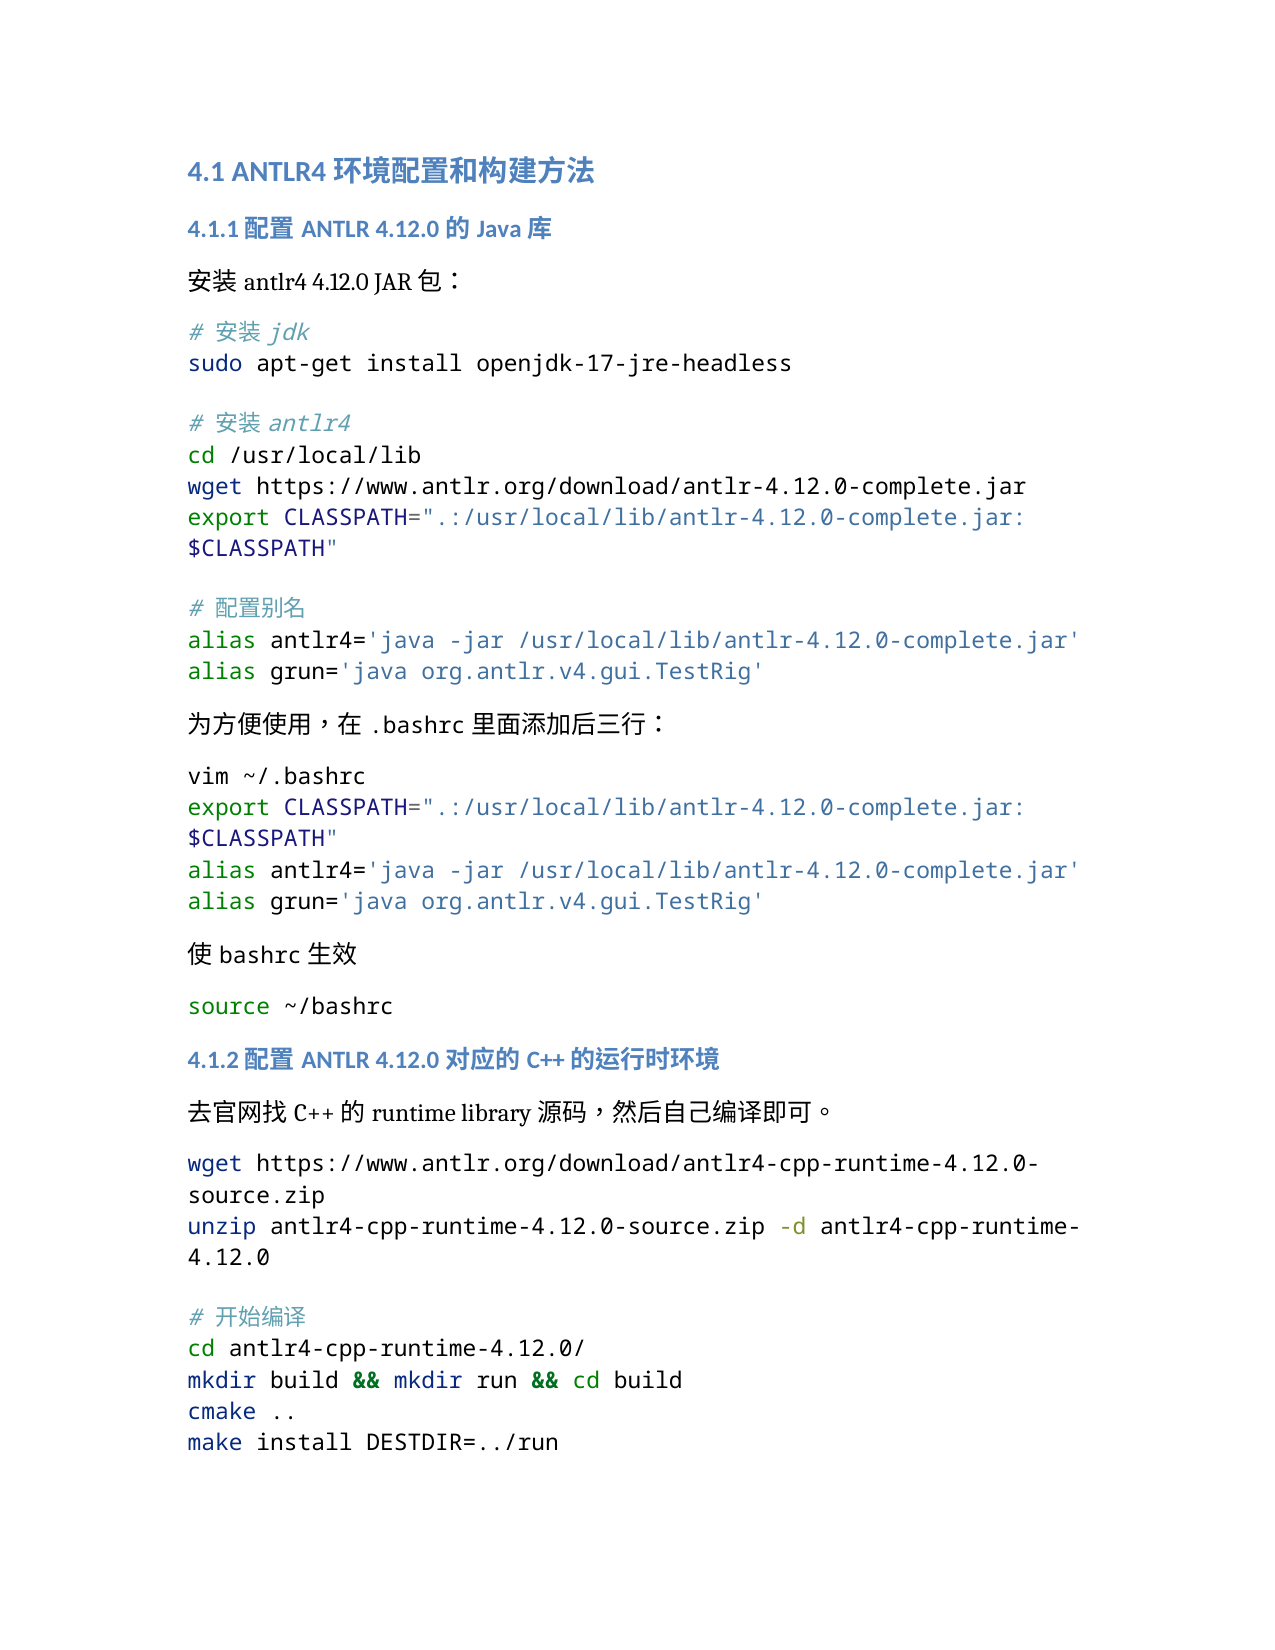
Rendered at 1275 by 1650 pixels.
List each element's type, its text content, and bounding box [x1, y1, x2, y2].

text 安装 antlr4 4.12.0 JAR 包： [187, 263, 1087, 297]
subtitle 4.1.1 配置 ANTLR 4.12.0 的 Java 库 [187, 211, 1087, 244]
text 去官网找 C++ 的 runtime library 源码，然后自己编译即可。 [187, 1094, 1087, 1129]
subtitle 4.1.2 配置 ANTLR 4.12.0 对应的 C++ 的运行时环境 [187, 1042, 1087, 1076]
text 使 bashrc 生效 [187, 937, 1087, 971]
text source ~/bashrc [187, 990, 1087, 1021]
text vim ~/.bashrc export CLASSPATH=".:/usr/local/lib/antlr-4.12.0-complete.jar:$CLASSPATH" alias antlr4='java -jar /usr/local/lib/antlr-4.12.0-complete.jar' alias grun='java org.antlr.v4.gui.TestRig' [187, 760, 1087, 916]
text 为方便使用，在 .bashrc 里面添加后三行： [187, 707, 1087, 741]
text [187, 1147, 1087, 1486]
subtitle 4.1 ANTLR4 环境配置和构建方法 [187, 150, 1087, 190]
text # 安装 jdk sudo apt-get install openjdk-17-jre-headless # 安装 antlr4 cd /usr/local/lib wget https://www.antlr.org/download/antlr-4.12.0-complete.jar export CLASSPATH=".:/usr/local/lib/antlr-4.12.0-complete.jar:$CLASSPATH" # 配置别名 alias antlr4='java -jar /usr/local/lib/antlr-4.12.0-complete.jar' alias grun='java org.antlr.v4.gui.TestRig' [187, 316, 1087, 686]
